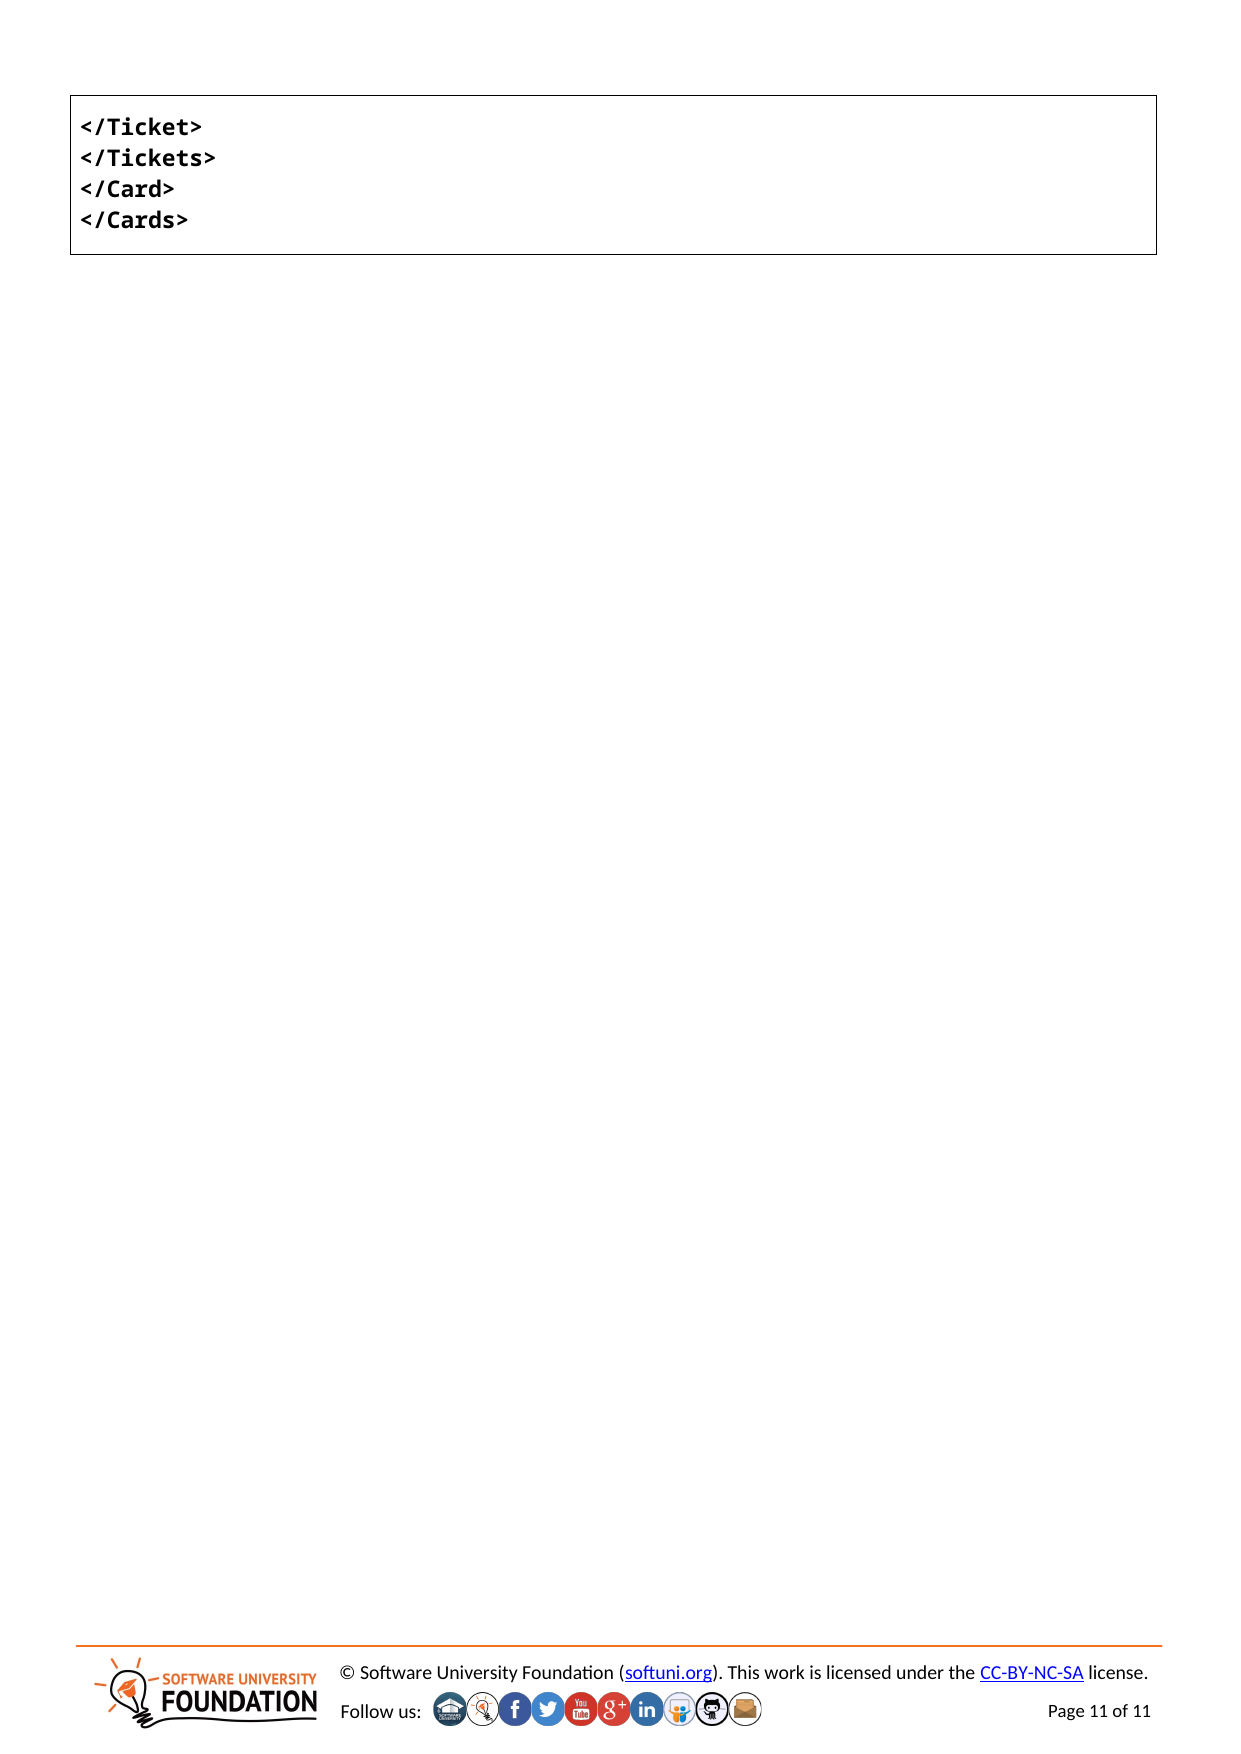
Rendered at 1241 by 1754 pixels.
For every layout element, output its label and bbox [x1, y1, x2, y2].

picture [93, 1656, 317, 1729]
table_cell [71, 96, 1156, 254]
picture [433, 1692, 762, 1726]
